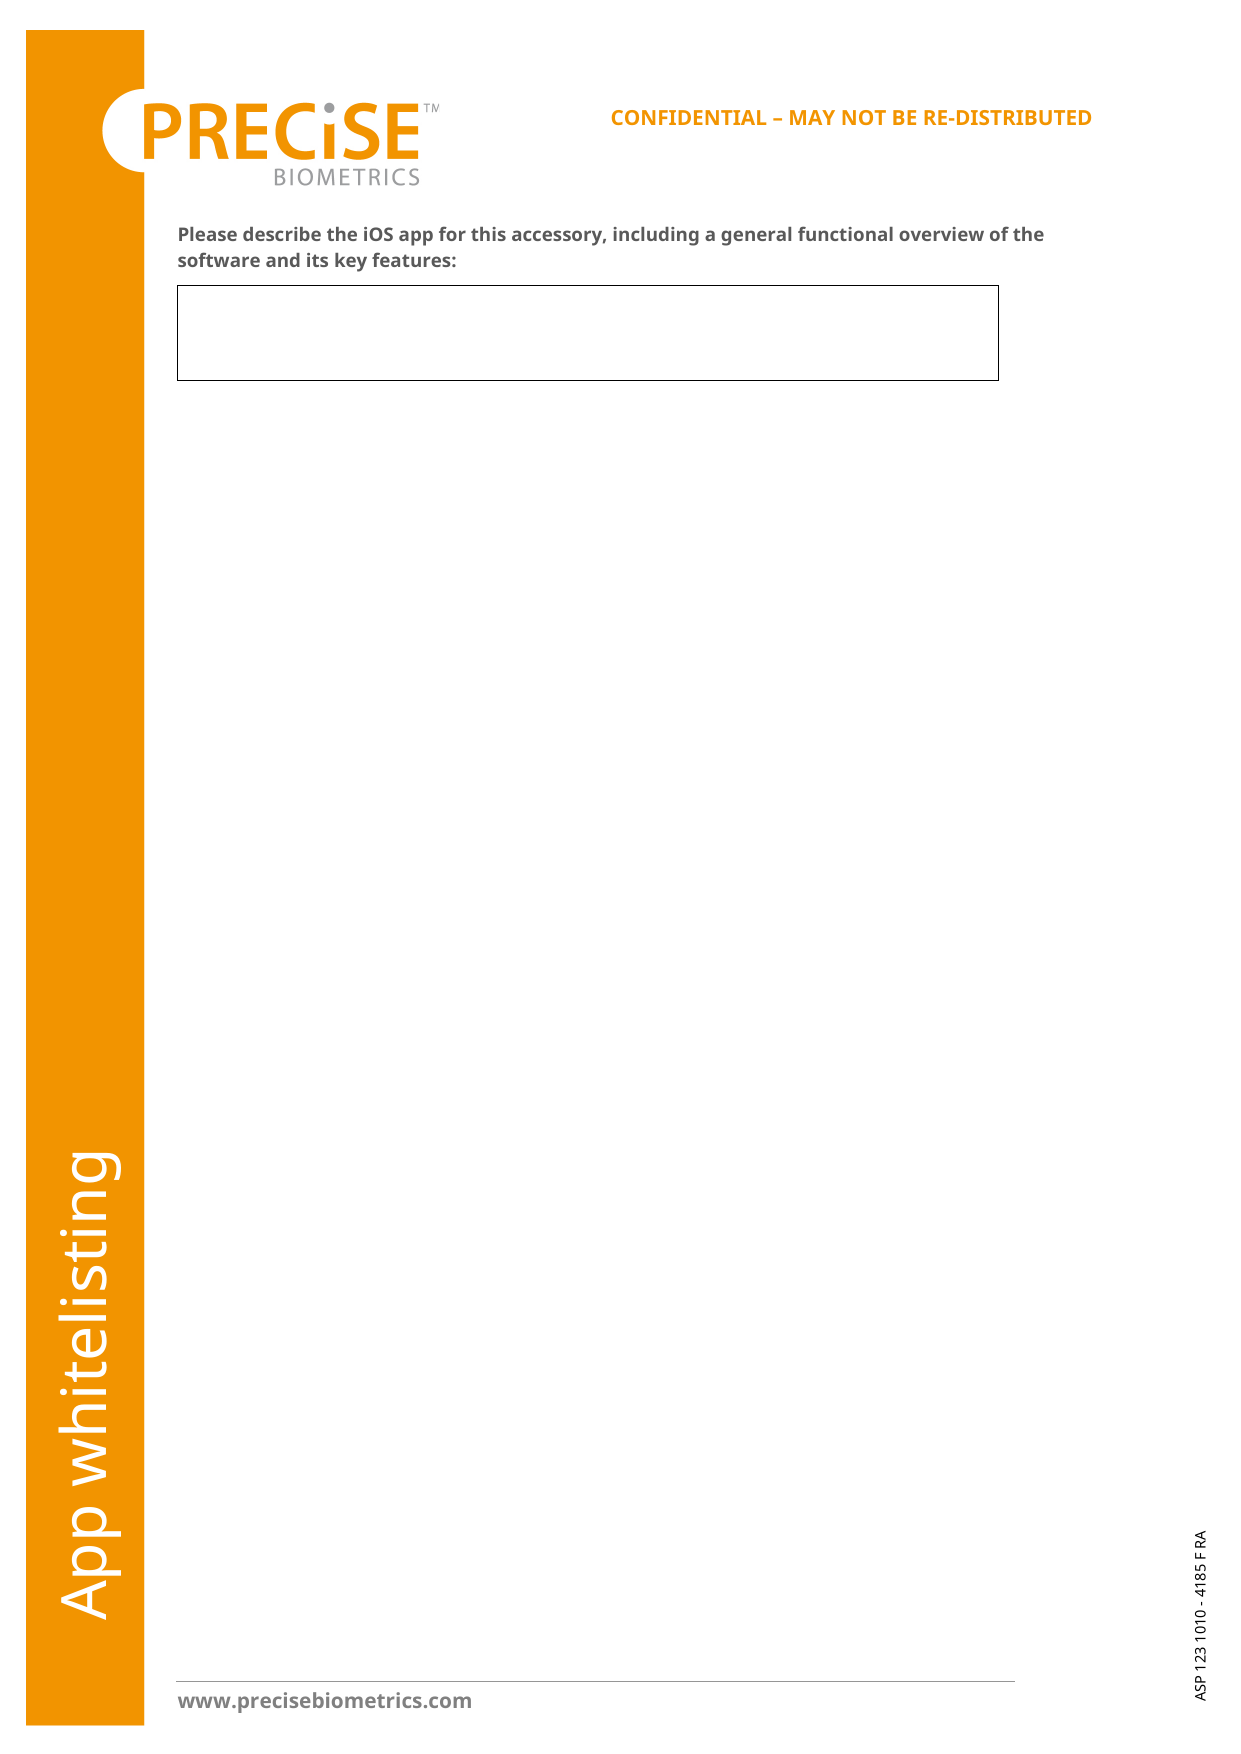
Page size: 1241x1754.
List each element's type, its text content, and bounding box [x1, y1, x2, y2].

picture [26, 30, 440, 1726]
text Please describe the iOS app for this accessory, including a general functional overview of the software and its key features: [177, 222, 1093, 273]
